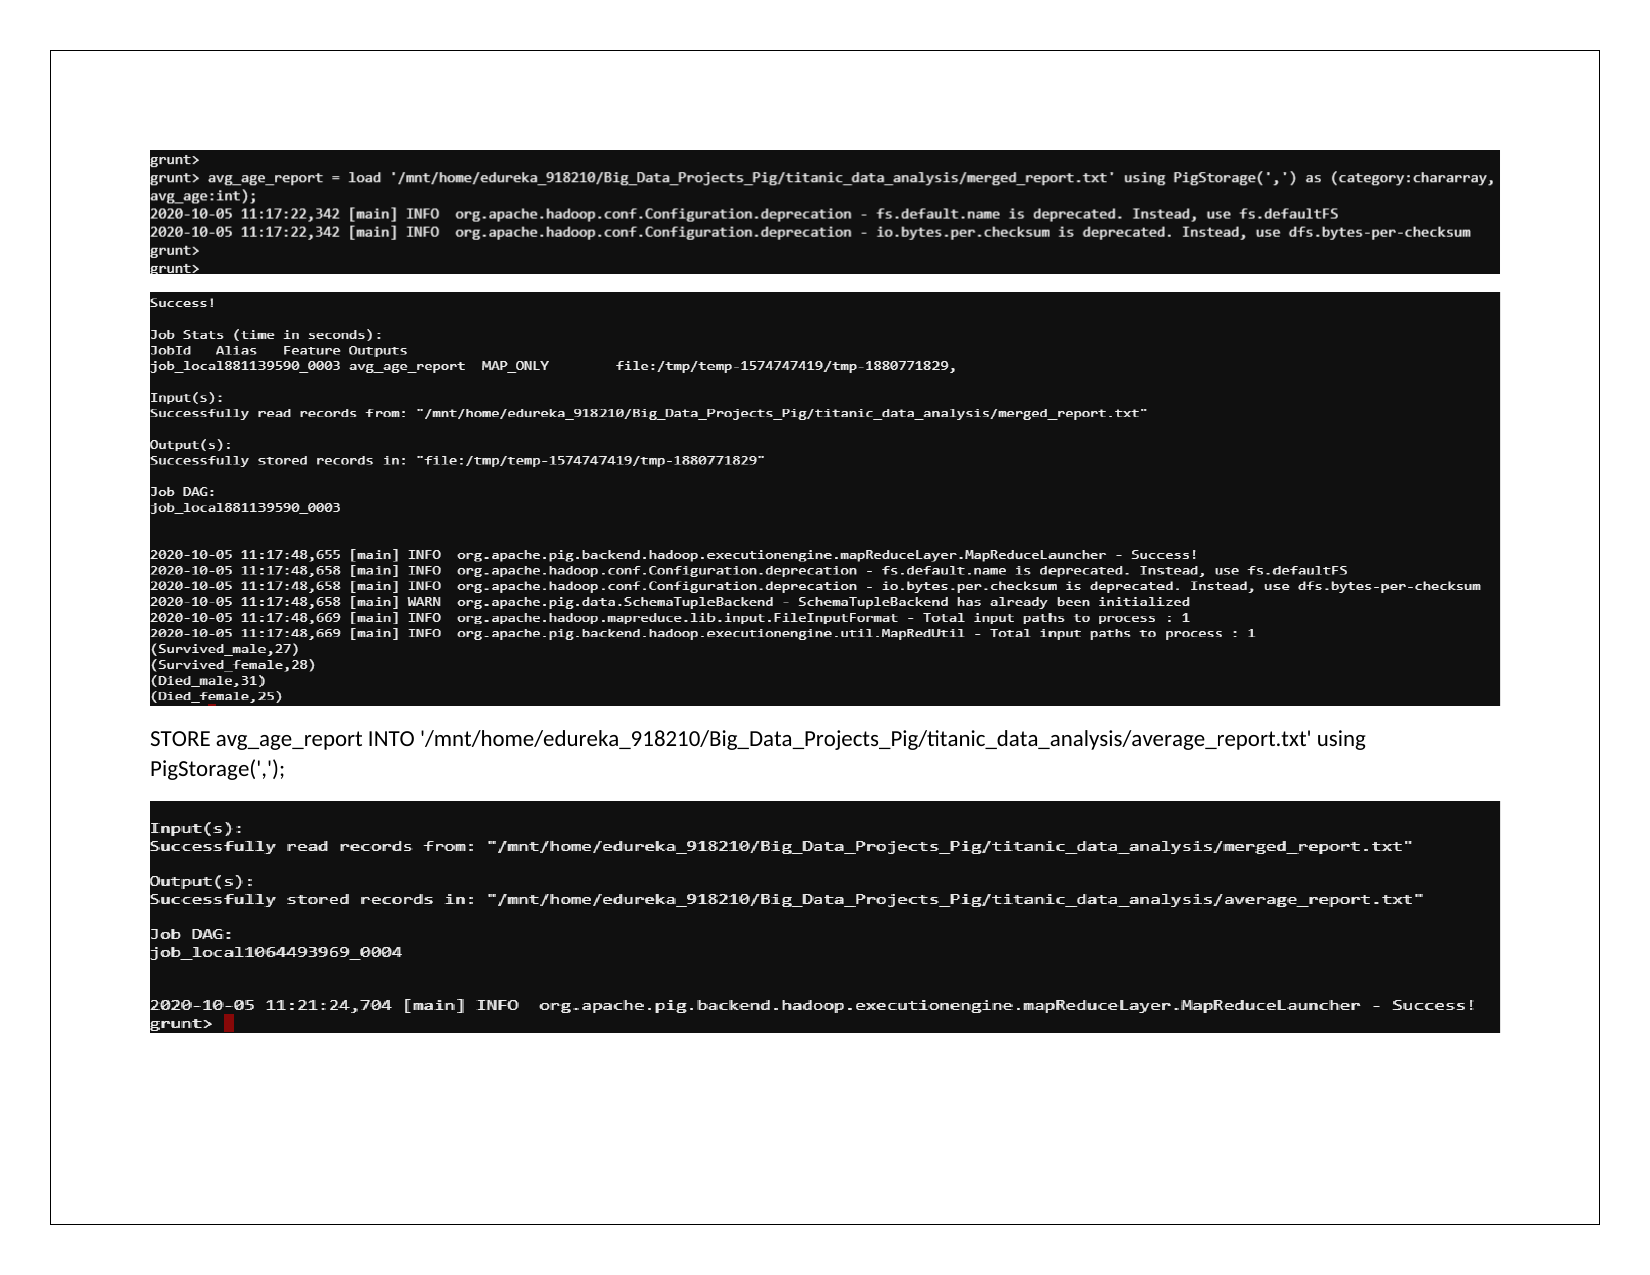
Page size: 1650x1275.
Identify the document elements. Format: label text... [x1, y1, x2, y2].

picture [150, 150, 1500, 274]
picture [150, 801, 1500, 1033]
text STORE avg_age_report INTO '/mnt/home/edureka_918210/Big_Data_Projects_Pig/titanic_data_analysis/average_report.txt' using PigStorage(','); [150, 724, 1500, 782]
picture [150, 292, 1500, 706]
